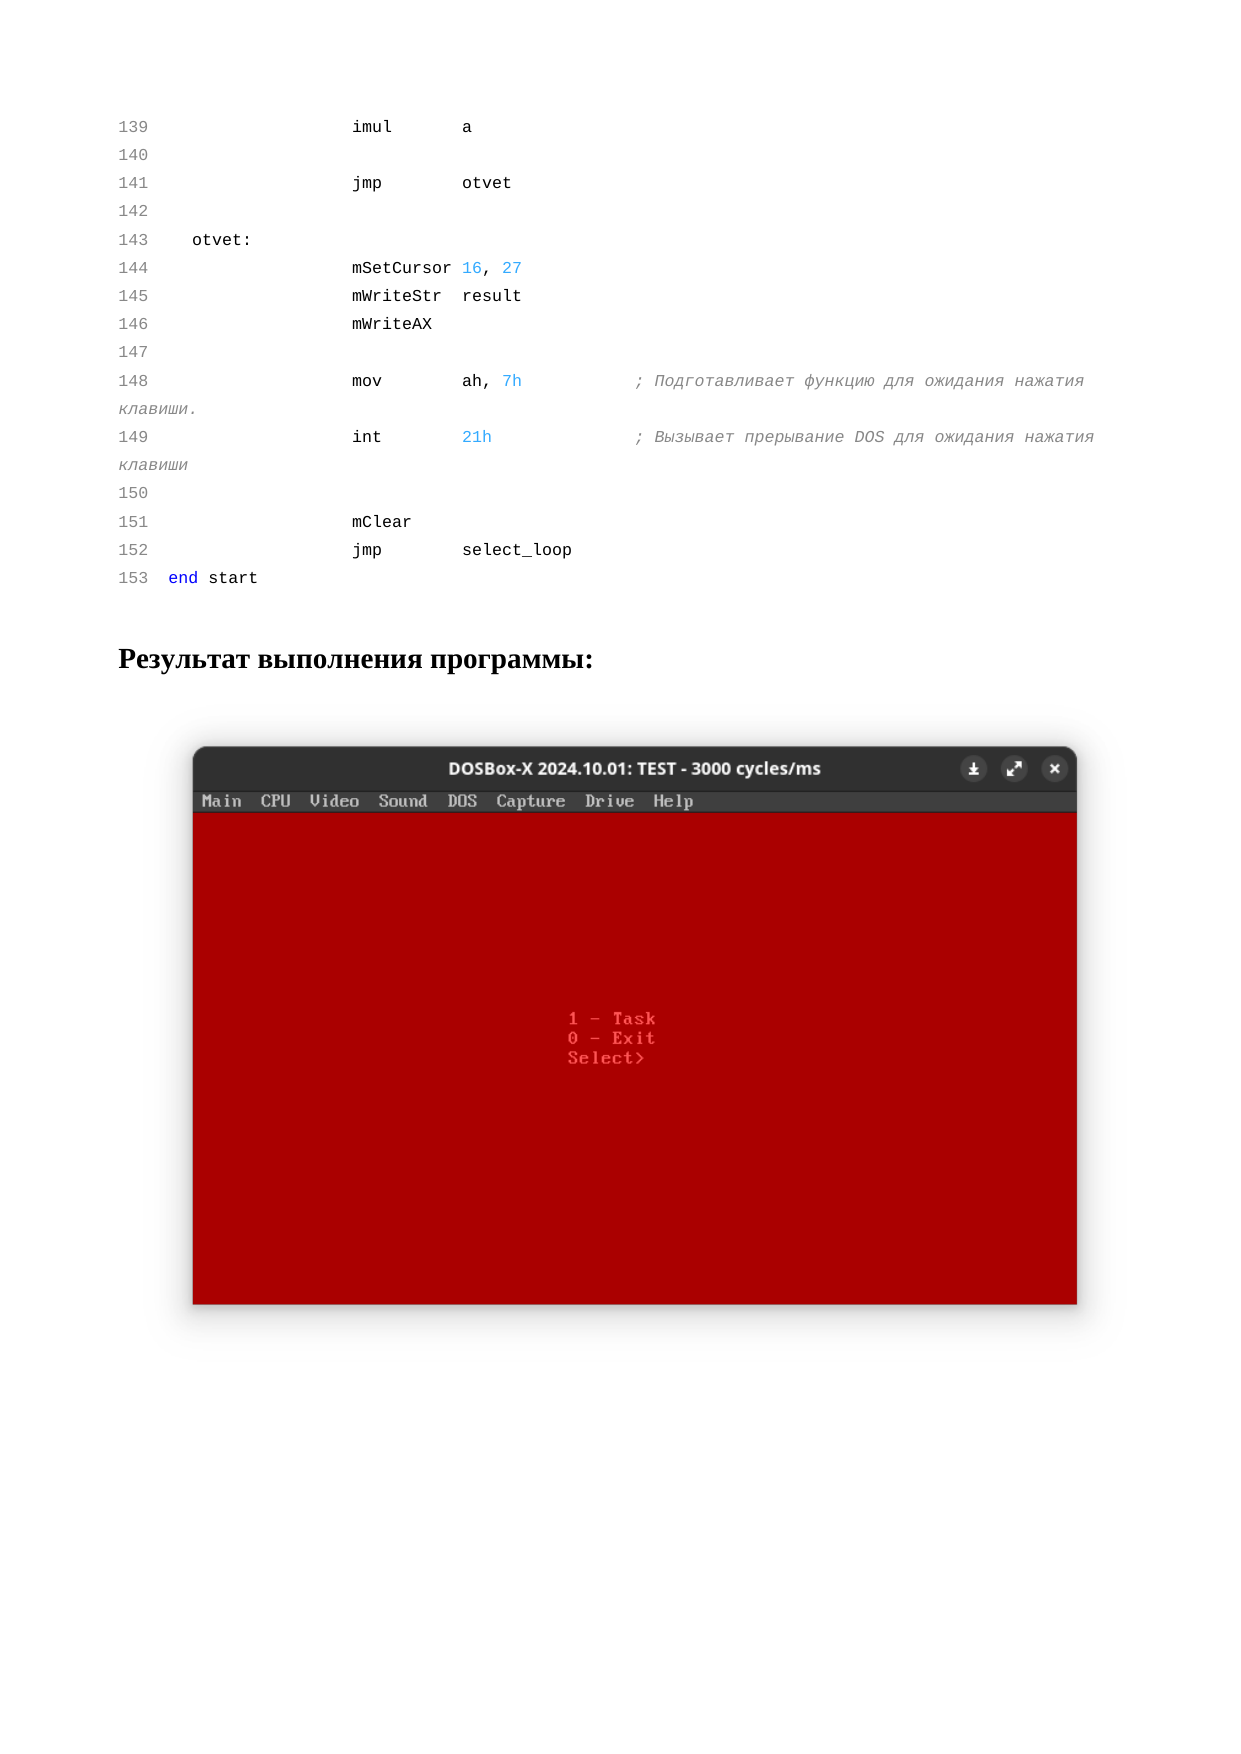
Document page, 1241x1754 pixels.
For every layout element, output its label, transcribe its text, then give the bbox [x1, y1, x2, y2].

picture [118, 679, 1152, 1387]
text 139 imul a [118, 118, 1152, 137]
text 150 [118, 485, 1152, 504]
text Результат выполнения программы: [118, 641, 1152, 675]
text 146 mWriteAX [118, 316, 1152, 334]
text 152 jmp select_loop [118, 542, 1152, 560]
text 141 jmp otvet [118, 174, 1152, 193]
text 143 otvet: [118, 231, 1152, 250]
text 153 end start [118, 570, 1152, 589]
text 151 mClear [118, 513, 1152, 532]
text 149 int 21h ; Вызывает прерывание DOS для ожидания нажатия клавиши [118, 429, 1152, 476]
text 147 [118, 344, 1152, 363]
text 145 mWriteStr result [118, 287, 1152, 306]
text 144 mSetCursor 16, 27 [118, 259, 1152, 278]
text 142 [118, 203, 1152, 222]
text 140 [118, 146, 1152, 165]
text 148 mov ah, 7h ; Подготавливает функцию для ожидания нажатия клавиши. [118, 372, 1152, 419]
